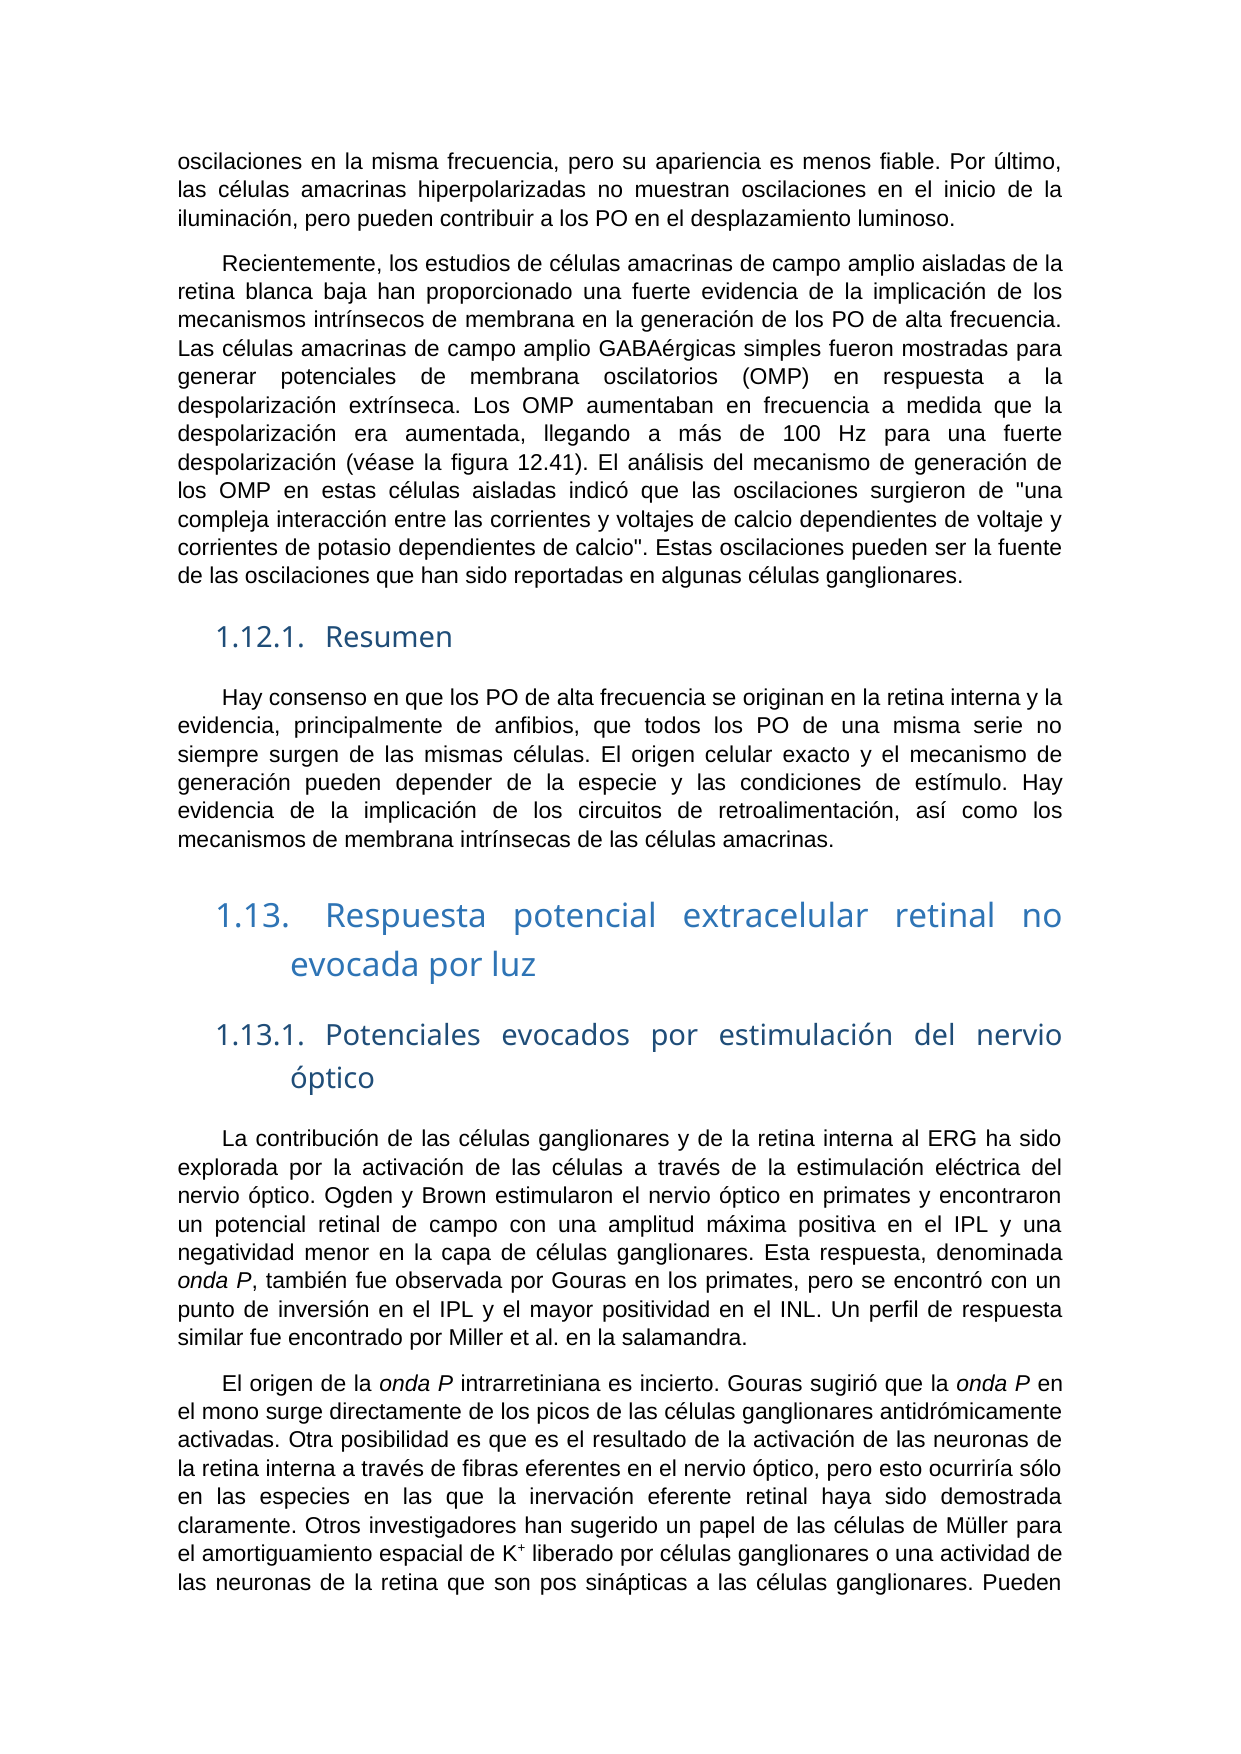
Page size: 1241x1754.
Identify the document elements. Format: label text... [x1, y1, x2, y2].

text Recientemente, los estudios de células amacrinas de campo amplio aisladas de la retina blanca baja han proporcionado una fuerte evidencia de la implicación de los mecanismos intrínsecos de membrana en la generación de los PO de alta frecuencia. Las células amacrinas de campo amplio GABAérgicas simples fueron mostradas para generar potenciales de membrana oscilatorios (OMP) en respuesta a la despolarización extrínseca. Los OMP aumentaban en frecuencia a medida que la despolarización era aumentada, llegando a más de 100 Hz para una fuerte despolarización (véase la figura 12.41). El análisis del mecanismo de generación de los OMP en estas células aisladas indicó que las oscilaciones surgieron de "una compleja interacción entre las corrientes y voltajes de calcio dependientes de voltaje y corrientes de potasio dependientes de calcio". Estas oscilaciones pueden ser la fuente de las oscilaciones que han sido reportadas en algunas células ganglionares. [177, 249, 1063, 589]
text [177, 148, 1063, 231]
text La contribución de las células ganglionares y de la retina interna al ERG ha sido explorada por la activación de las células a través de la estimulación eléctrica del nervio óptico. Ogden y Brown estimularon el nervio óptico en primates y encontraron un potencial retinal de campo con una amplitud máxima positiva en el IPL y una negatividad menor en la capa de células ganglionares. Esta respuesta, denominada onda P, también fue observada por Gouras en los primates, pero se encontró con un punto de inversión en el IPL y el mayor positividad en el INL. Un perfil de respuesta similar fue encontrado por Miller et al. en la salamandra. [177, 1125, 1063, 1351]
subtitle Resumen [215, 616, 1063, 656]
subtitle Respuesta potencial extracelular retinal no evocada por luz [215, 892, 1063, 986]
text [177, 1369, 1063, 1595]
subtitle Potenciales evocados por estimulación del nervio óptico [215, 1015, 1063, 1097]
text Hay consenso en que los PO de alta frecuencia se originan en la retina interna y la evidencia, principalmente de anfibios, que todos los PO de una misma serie no siempre surgen de las mismas células. El origen celular exacto y el mecanismo de generación pueden depender de la especie y las condiciones de estímulo. Hay evidencia de la implicación de los circuitos de retroalimentación, así como los mecanismos de membrana intrínsecas de las células amacrinas. [177, 684, 1063, 852]
